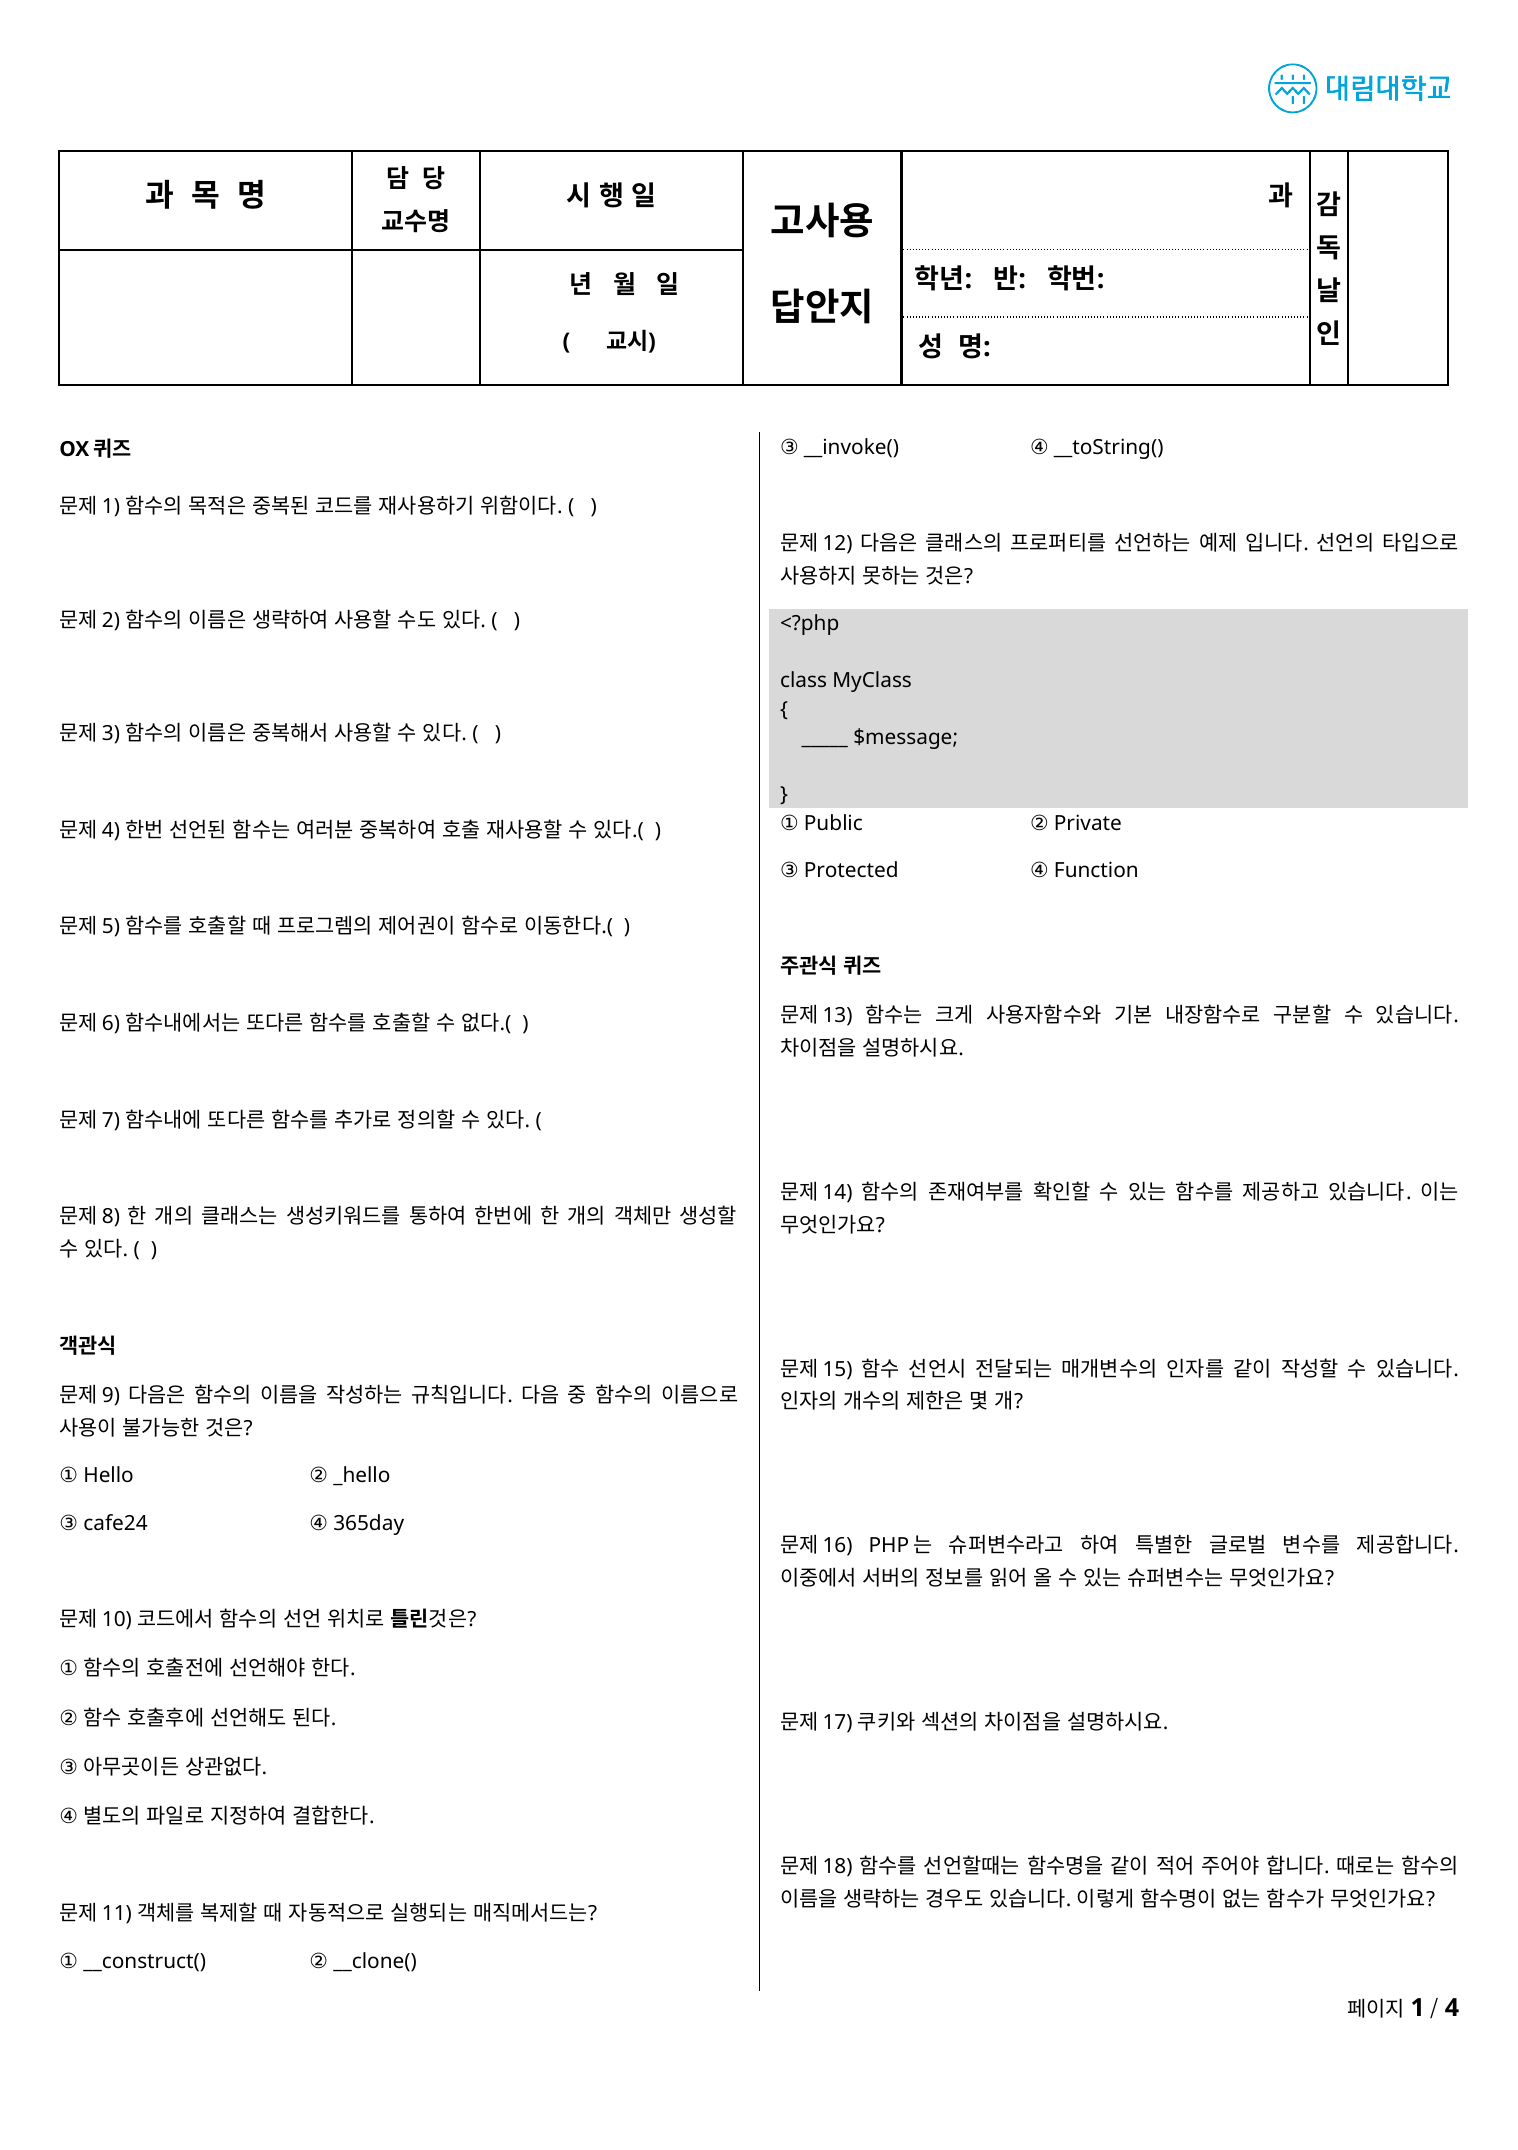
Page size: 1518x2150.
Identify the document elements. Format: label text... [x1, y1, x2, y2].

text 문제13) 함수는 크게 사용자함수와 기본 내장함수로 구분할 수 있습니다. 차이점을 설명하시요. [780, 999, 1459, 1062]
text 문제2) 함수의 이름은 생략하여 사용할 수도 있다. ( ) [59, 603, 738, 633]
table_header 감독날인 [1311, 152, 1347, 384]
table_header 과 [903, 152, 1309, 248]
text 문제3) 함수의 이름은 중복해서 사용할 수 있다. ( ) [59, 716, 738, 747]
table_header 시 행 일 [481, 152, 742, 248]
table_header 과 목 명 [60, 152, 351, 248]
table_header <?php class MyClass { _____ $message; } [769, 609, 1468, 808]
text ④ 별도의 파일로 지정하여 결합한다. [59, 1800, 738, 1830]
text ① Public ② Private [780, 808, 1459, 836]
text ② 함수 호출후에 선언해도 된다. [59, 1701, 738, 1731]
table_cell 년 월 일 ( 교시) [481, 251, 742, 384]
table_header 고사용 답안지 [744, 152, 900, 384]
text 주관식 퀴즈 [780, 949, 1459, 980]
text ① Hello ② _hello [59, 1460, 738, 1489]
text 객관식 [59, 1329, 738, 1359]
picture [1271, 66, 1315, 111]
text OX퀴즈 [59, 432, 738, 462]
text 문제6) 함수내에서는 또다른 함수를 호출할 수 없다.( ) [59, 1006, 738, 1037]
table_header [1349, 152, 1447, 384]
text 문제9) 다음은 함수의 이름을 작성하는 규칙입니다. 다음 중 함수의 이름으로 사용이 불가능한 것은? [59, 1378, 738, 1441]
text ③ __invoke() ④ __toString() [780, 432, 1459, 460]
text 문제16) PHP는 슈퍼변수라고 하여 특별한 글로벌 변수를 제공합니다. 이중에서 서버의 정보를 읽어 올 수 있는 슈퍼변수는 무엇인가요? [780, 1529, 1459, 1592]
text 문제7) 함수내에 또다른 함수를 추가로 정의할 수 있다. ( [59, 1103, 738, 1133]
text ③ cafe24 ④ 365day [59, 1508, 738, 1536]
table_cell 성 명: [903, 316, 1309, 384]
text 문제8) 한 개의 클래스는 생성키워드를 통하여 한번에 한 개의 객체만 생성할 수 있다. ( ) [59, 1199, 738, 1263]
text 문제4) 한번 선언된 함수는 여러분 중복하여 호출 재사용할 수 있다.( ) [59, 813, 738, 843]
text 문제12) 다음은 클래스의 프로퍼티를 선언하는 예제 입니다. 선언의 타입으로 사용하지 못하는 것은? [780, 526, 1459, 589]
text 문제17) 쿠키와 섹션의 차이점을 설명하시요. [780, 1705, 1459, 1736]
text 문제18) 함수를 선언할때는 함수명을 같이 적어 주어야 합니다. 때로는 함수의 이름을 생략하는 경우도 있습니다. 이렇게 함수명이 없는 함수가 무엇인가요? [780, 1849, 1459, 1912]
text 문제15) 함수 선언시 전달되는 매개변수의 인자를 같이 작성할 수 있습니다. 인자의 개수의 제한은 몇 개? [780, 1352, 1459, 1415]
picture [1267, 61, 1450, 115]
text 문제14) 함수의 존재여부를 확인할 수 있는 함수를 제공하고 있습니다. 이는 무엇인가요? [780, 1175, 1459, 1238]
table_cell 학년: 반: 학번: [903, 249, 1309, 316]
text ③ Protected ④ Function [780, 855, 1459, 883]
text 문제11) 객체를 복제할 때 자동적으로 실행되는 매직메서드는? [59, 1896, 738, 1927]
text ① 함수의 호출전에 선언해야 한다. [59, 1652, 738, 1682]
text ① __construct() ② __clone() [59, 1946, 738, 1974]
table_header 담 당 교수명 [353, 152, 479, 248]
table_cell [60, 251, 351, 384]
text ③ 아무곳이든 상관없다. [59, 1750, 738, 1781]
text 문제1) 함수의 목적은 중복된 코드를 재사용하기 위함이다. ( ) [59, 489, 738, 520]
text 문제5) 함수를 호출할 때 프로그렘의 제어권이 함수로 이동한다.( ) [59, 909, 738, 940]
text 문제10) 코드에서 함수의 선언 위치로 틀린것은? [59, 1602, 738, 1632]
table_cell [353, 251, 479, 384]
